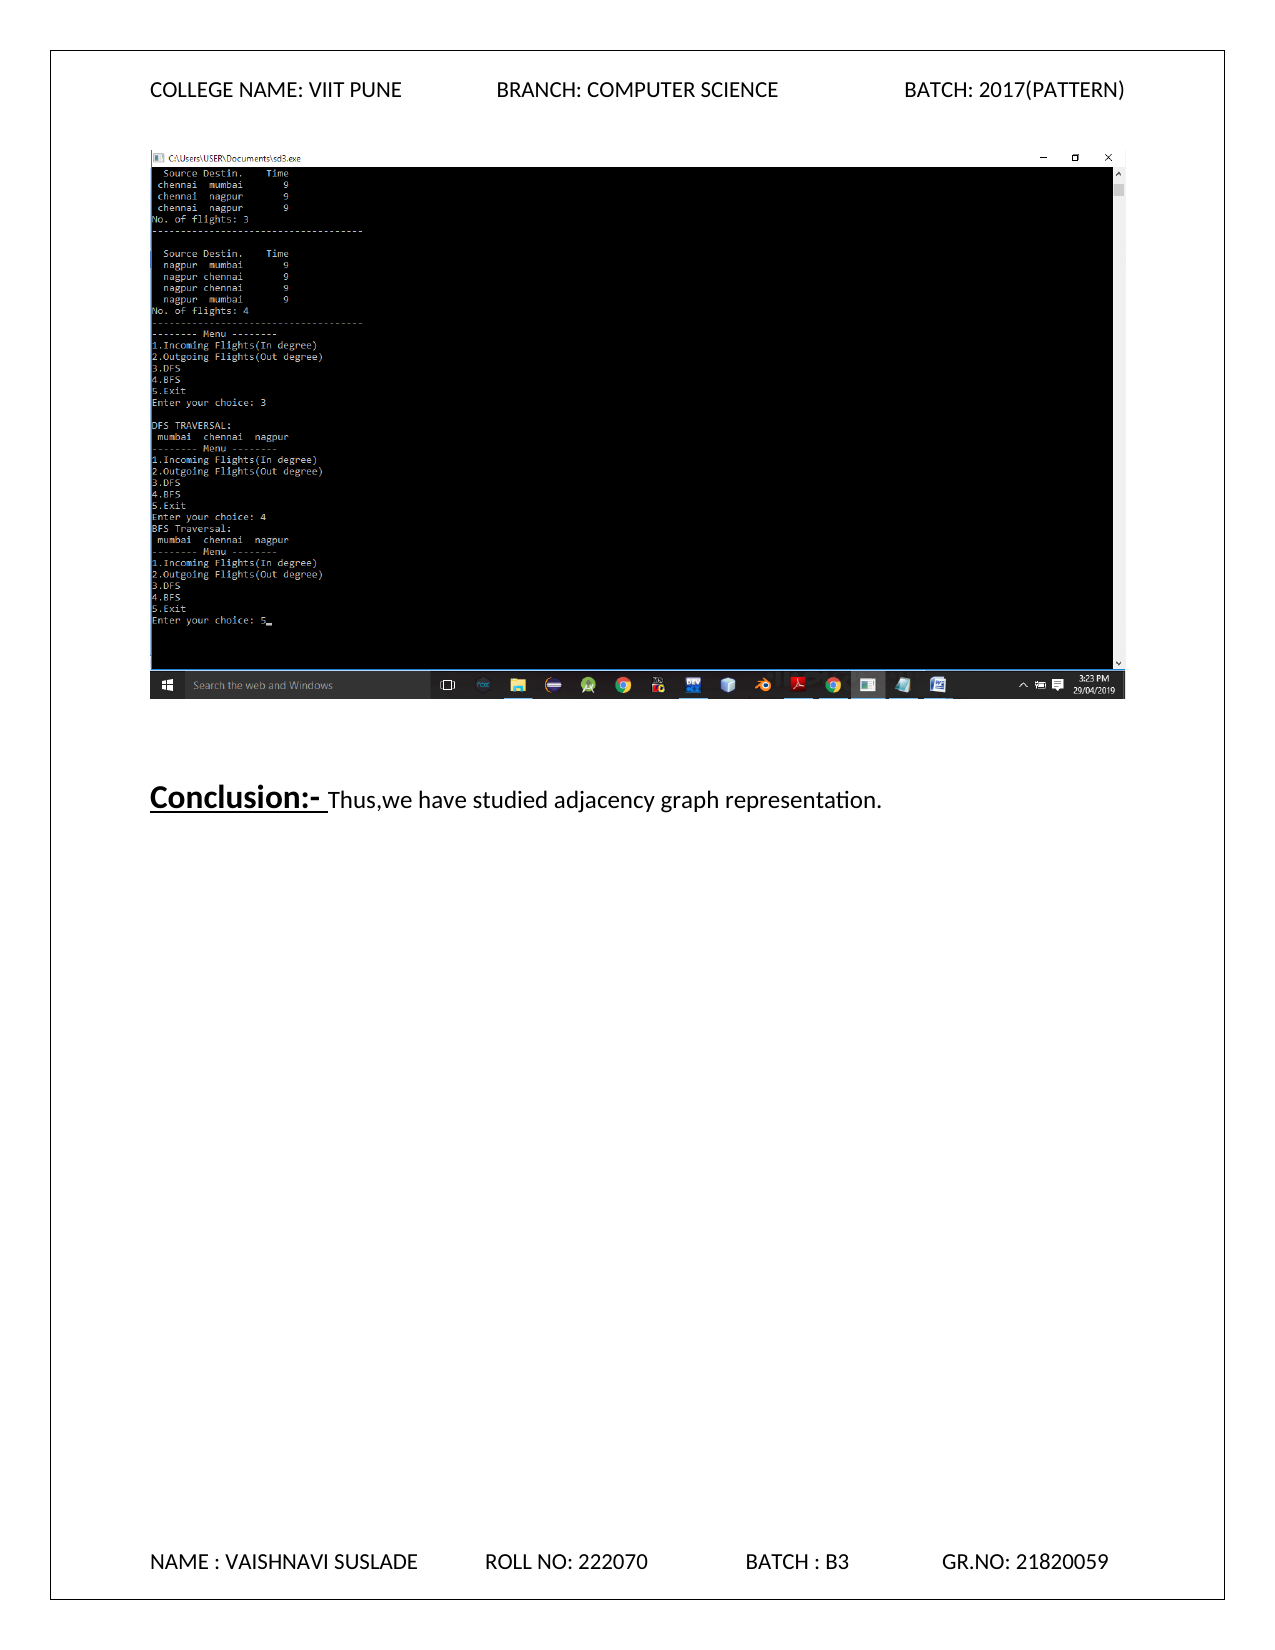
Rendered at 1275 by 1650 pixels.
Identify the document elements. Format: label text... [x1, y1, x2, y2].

text Conclusion:- Thus,we have studied adjacency graph representation. [150, 776, 1125, 817]
picture [150, 150, 1125, 699]
